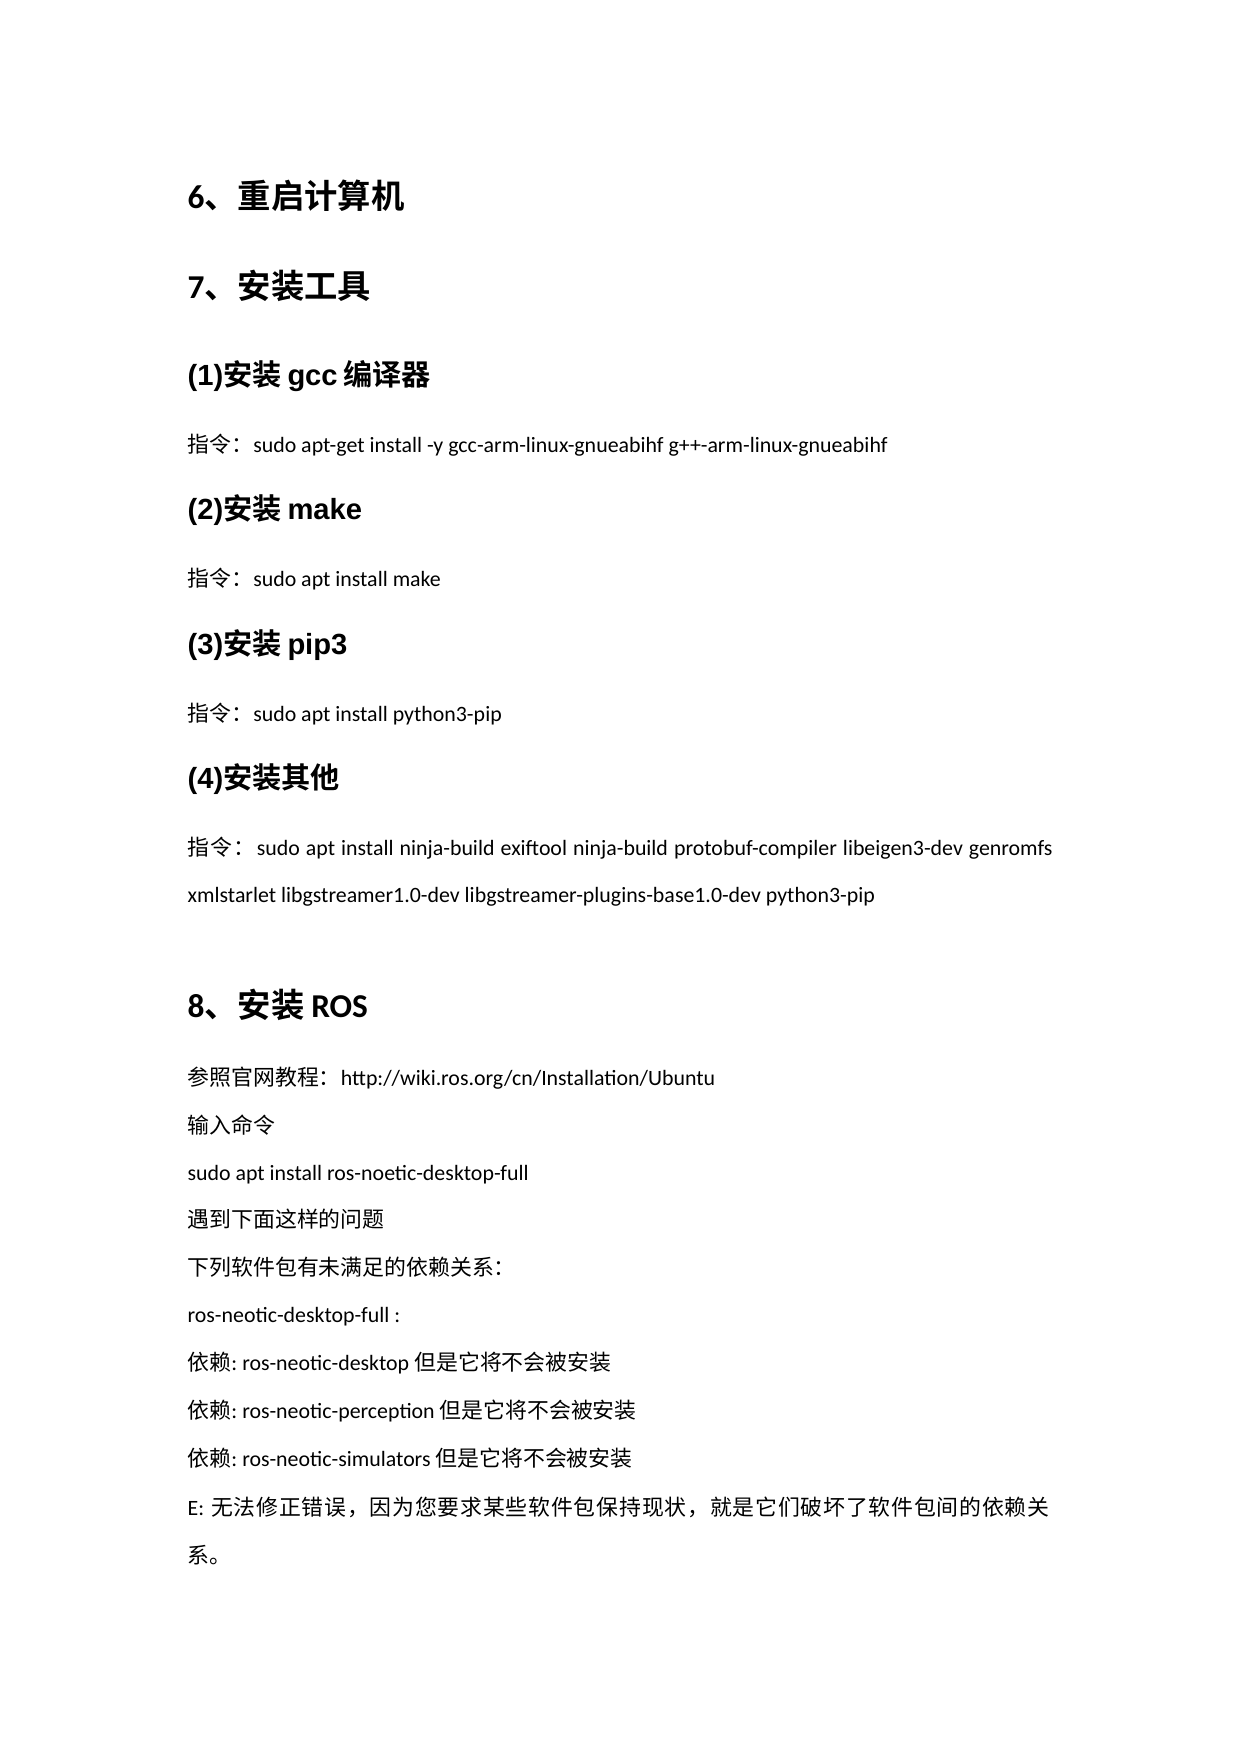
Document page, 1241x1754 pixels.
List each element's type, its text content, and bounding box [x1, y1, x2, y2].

text 指令：sudo apt-get install -y gcc-arm-linux-gnueabihf g++-arm-linux-gnueabihf [187, 426, 1053, 459]
text 依赖: ros-neotic-perception 但是它将不会被安装 [187, 1392, 1053, 1425]
subtitle (1)安装gcc编译器 [187, 340, 1053, 405]
text ros-neotic-desktop-full : [187, 1298, 1053, 1331]
text sudo apt install ros-noetic-desktop-full [187, 1156, 1053, 1188]
subtitle 8、安装ROS [187, 970, 1053, 1035]
text 指令：sudo apt install make [187, 561, 1053, 593]
text 指令：sudo apt install ninja-build exiftool ninja-build protobuf-compiler libeigen3-dev genromfs xmlstarlet libgstreamer1.0-dev libgstreamer-plugins-base1.0-dev python3-pip [187, 830, 1053, 911]
text 指令：sudo apt install python3-pip [187, 695, 1053, 728]
text 下列软件包有未满足的依赖关系： [187, 1250, 1053, 1282]
subtitle (2)安装make [187, 474, 1053, 539]
text 依赖: ros-neotic-desktop 但是它将不会被安装 [187, 1344, 1053, 1377]
text 依赖: ros-neotic-simulators 但是它将不会被安装 [187, 1441, 1053, 1473]
subtitle 7、安装工具 [187, 251, 1053, 316]
text 输入命令 [187, 1107, 1053, 1140]
text 遇到下面这样的问题 [187, 1202, 1053, 1234]
text 参照官网教程：http://wiki.ros.org/cn/Installation/Ubuntu [187, 1059, 1053, 1092]
subtitle (3)安装pip3 [187, 609, 1053, 674]
subtitle (4)安装其他 [187, 743, 1053, 808]
text E: 无法修正错误，因为您要求某些软件包保持现状，就是它们破坏了软件包间的依赖关系。 [187, 1489, 1053, 1570]
subtitle 6、重启计算机 [187, 162, 1053, 227]
